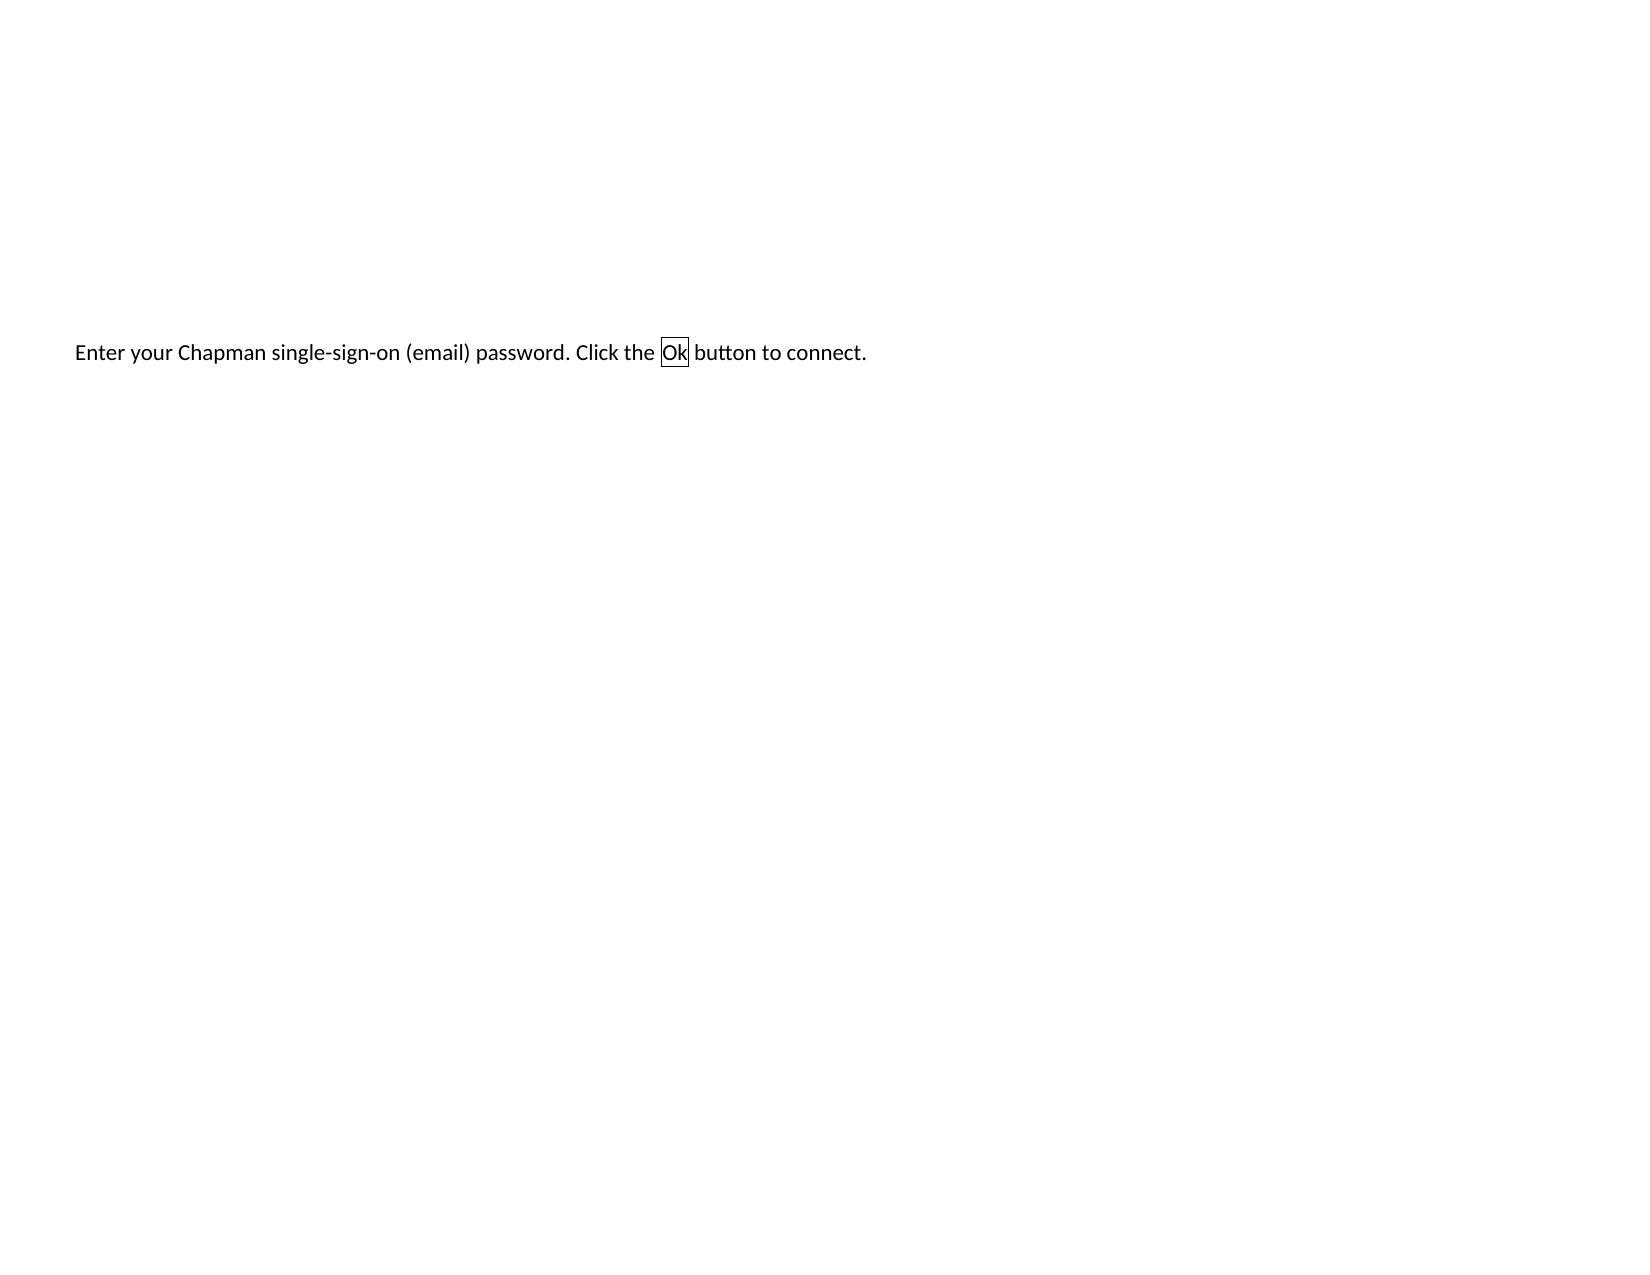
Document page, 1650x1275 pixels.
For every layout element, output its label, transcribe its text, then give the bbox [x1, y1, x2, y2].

text Enter your Chapman single-sign-on (email) password. Click the Ok button to connect. [75, 337, 661, 367]
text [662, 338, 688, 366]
text Enter your Chapman single-sign-on (email) password. Click the Ok button to connect. [689, 337, 1575, 367]
